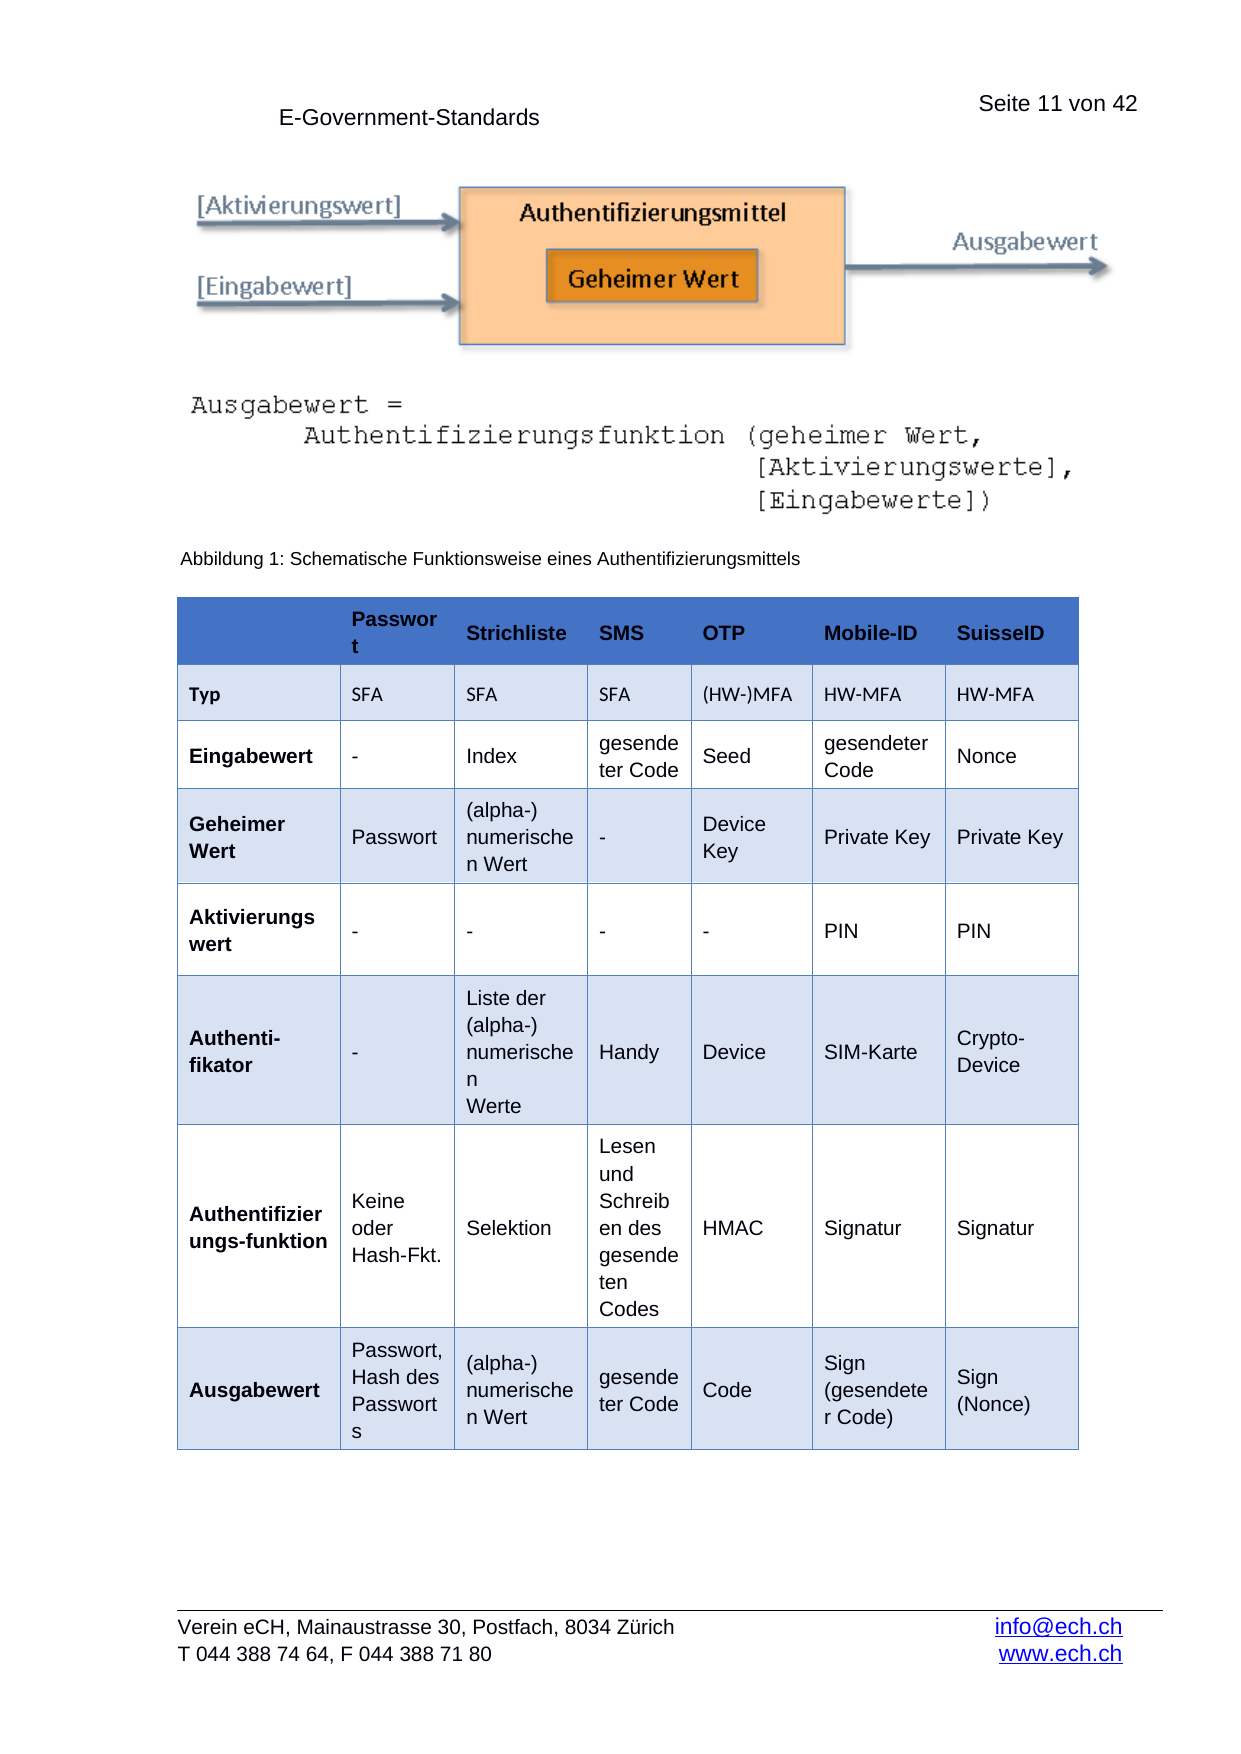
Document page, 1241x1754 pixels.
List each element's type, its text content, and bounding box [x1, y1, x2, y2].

table_cell - [692, 884, 812, 975]
table_cell PIN [813, 884, 945, 975]
table_cell Typ [178, 665, 340, 720]
table_cell PIN [946, 884, 1078, 975]
table_cell Ausgabewert [178, 1328, 340, 1449]
table_cell Signatur [946, 1125, 1078, 1327]
table_cell Handy [588, 976, 691, 1124]
table_cell SIM-Karte [813, 976, 945, 1124]
table_cell - [341, 976, 454, 1124]
table_header Passwort [341, 598, 454, 664]
table_cell SFA [455, 665, 587, 720]
table_cell Authenti-fikator [178, 976, 340, 1124]
table_cell Seed [692, 721, 812, 788]
table_cell (alpha-) numerischen Wert [455, 1328, 587, 1449]
table_cell Liste der (alpha-) numerischen Werte [455, 976, 587, 1124]
table_cell HMAC [692, 1125, 812, 1327]
table_header SuisseID [946, 598, 1078, 664]
table_cell Keine oder Hash-Fkt. [341, 1125, 454, 1327]
table_cell - [588, 884, 691, 975]
table_header OTP [692, 598, 812, 664]
table_cell Index [455, 721, 587, 788]
table_cell Device [692, 976, 812, 1124]
table_cell SFA [588, 665, 691, 720]
table_header [178, 598, 340, 664]
table_cell Private Key [813, 789, 945, 882]
table_cell Passwort [341, 789, 454, 882]
table_cell Private Key [946, 789, 1078, 882]
table_cell Selektion [455, 1125, 587, 1327]
table_cell Code [692, 1328, 812, 1449]
table_header Strichliste [455, 598, 587, 664]
table_cell Crypto-Device [946, 976, 1078, 1124]
table_header SMS [588, 598, 691, 664]
table_cell - [341, 884, 454, 975]
table_cell (HW-)MFA [692, 665, 812, 720]
table_cell Aktivierungswert [178, 884, 340, 975]
table_cell - [341, 721, 454, 788]
table_cell gesendeter Code [588, 1328, 691, 1449]
text Abbildung 1: Schematische Funktionsweise eines Authentifizierungsmittels [180, 542, 1122, 569]
table_cell SFA [341, 665, 454, 720]
table_cell gesendeter Code [813, 721, 945, 788]
table_cell Sign (gesendeter Code) [813, 1328, 945, 1449]
picture [177, 181, 1121, 530]
table_cell Authentifizierungs-funktion [178, 1125, 340, 1327]
table_cell gesendeter Code [588, 721, 691, 788]
table_header Mobile-ID [813, 598, 945, 664]
table_cell Nonce [946, 721, 1078, 788]
table_cell Device Key [692, 789, 812, 882]
table_cell HW-MFA [813, 665, 945, 720]
table_cell Eingabewert [178, 721, 340, 788]
table_cell Lesen und Schreiben des gesendeten Codes [588, 1125, 691, 1327]
table_cell - [588, 789, 691, 882]
table_cell Sign (Nonce) [946, 1328, 1078, 1449]
table_cell Signatur [813, 1125, 945, 1327]
table_cell Passwort, Hash des Passworts [341, 1328, 454, 1449]
table_cell (alpha-) numerischen Wert [455, 789, 587, 882]
table_cell Geheimer Wert [178, 789, 340, 882]
table_cell - [455, 884, 587, 975]
table_cell HW-MFA [946, 665, 1078, 720]
